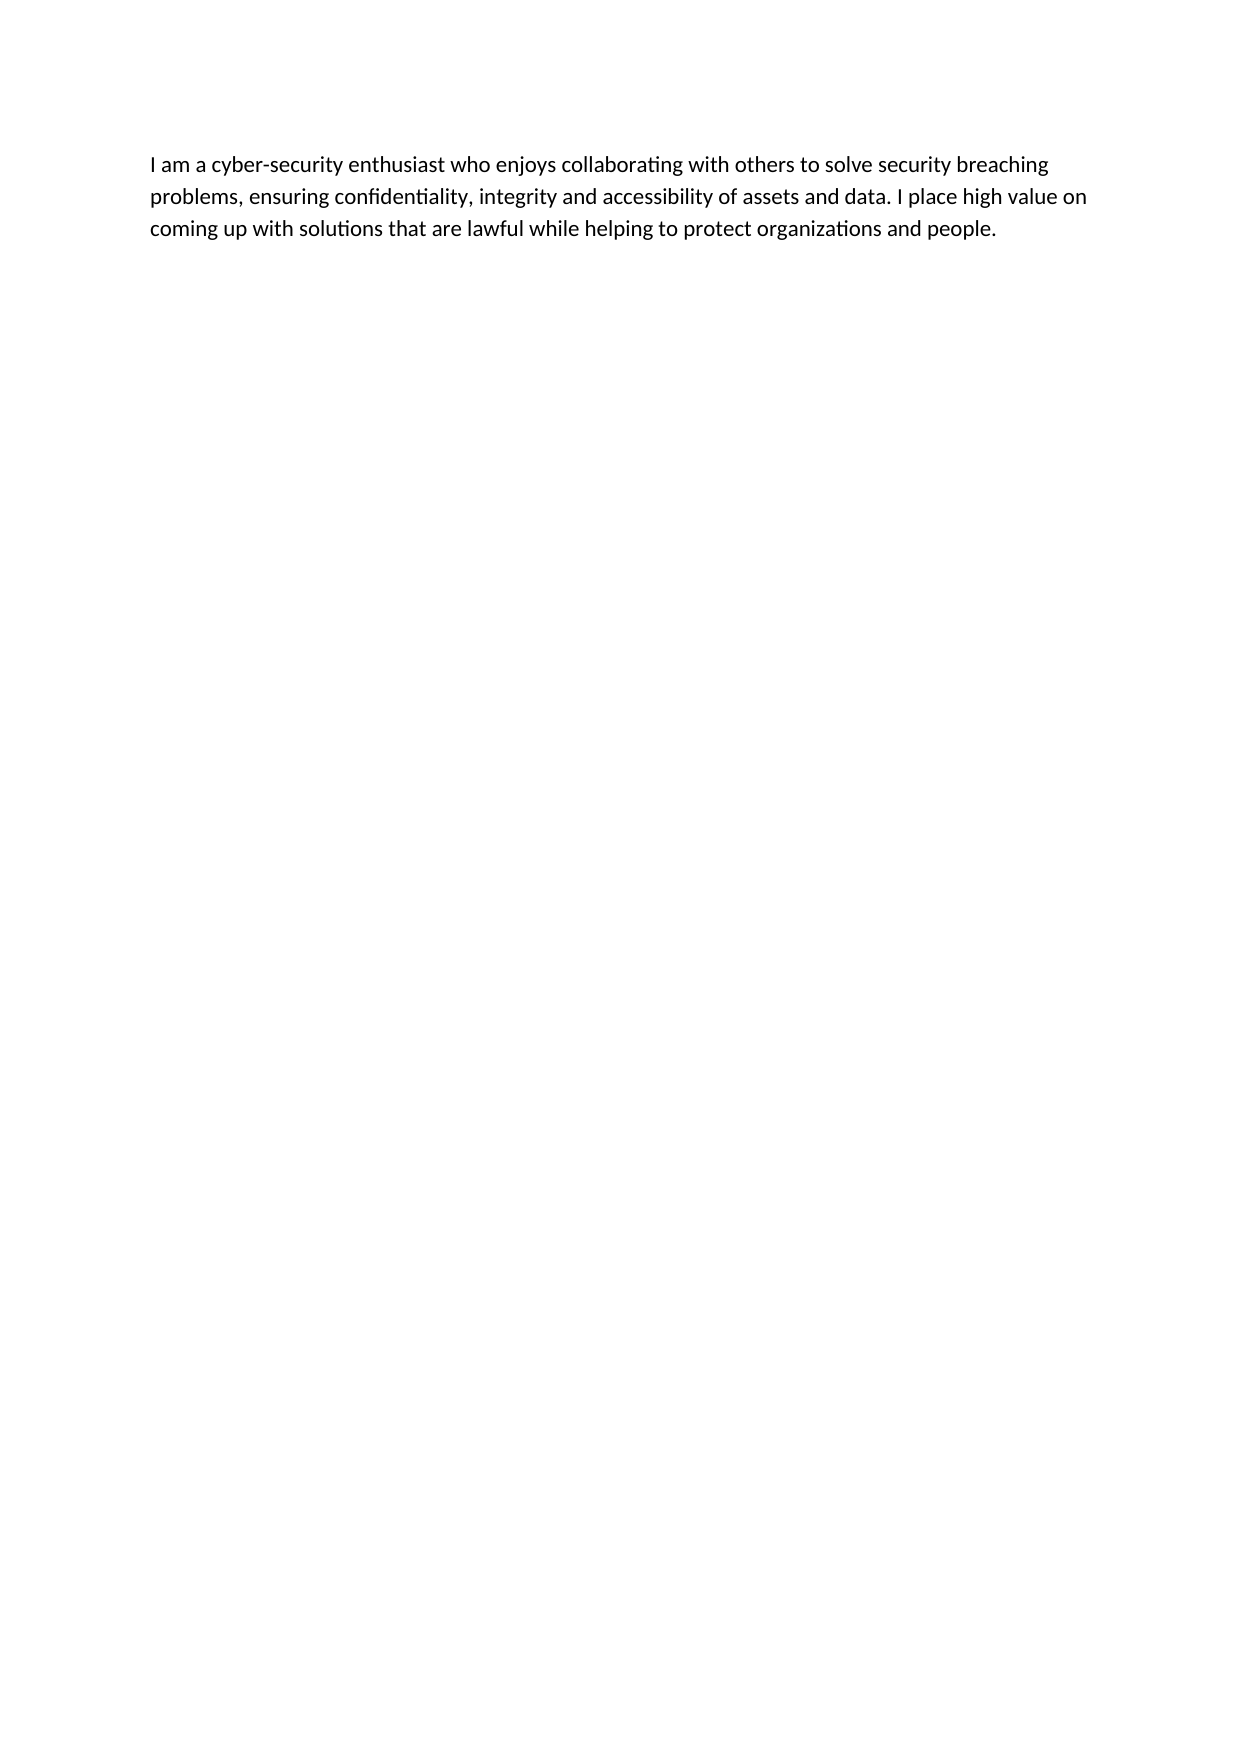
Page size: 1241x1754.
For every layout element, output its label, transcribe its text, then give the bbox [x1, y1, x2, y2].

text I am a cyber-security enthusiast who enjoys collaborating with others to solve security breaching problems, ensuring confidentiality, integrity and accessibility of assets and data. I place high value on coming up with solutions that are lawful while helping to protect organizations and people. [150, 150, 1090, 242]
